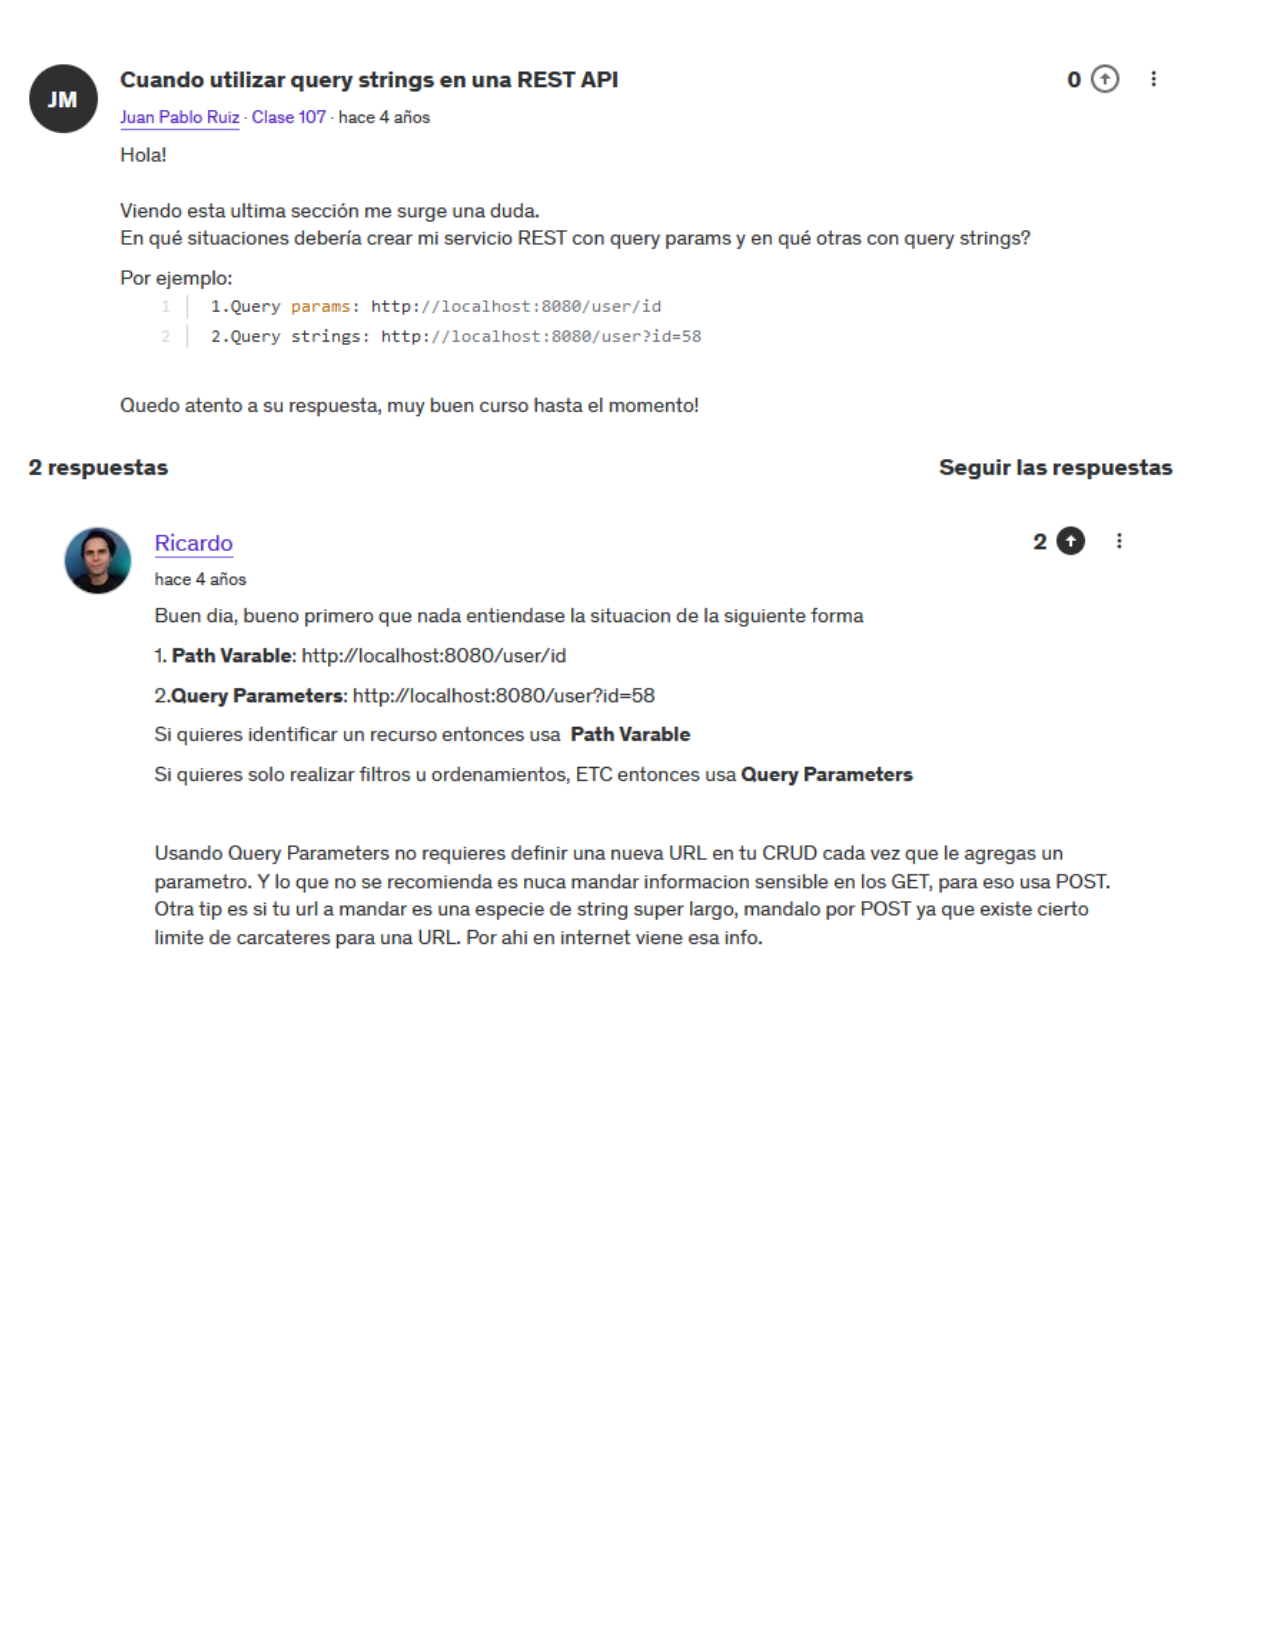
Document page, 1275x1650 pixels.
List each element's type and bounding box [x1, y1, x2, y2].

picture [18, 56, 1257, 993]
